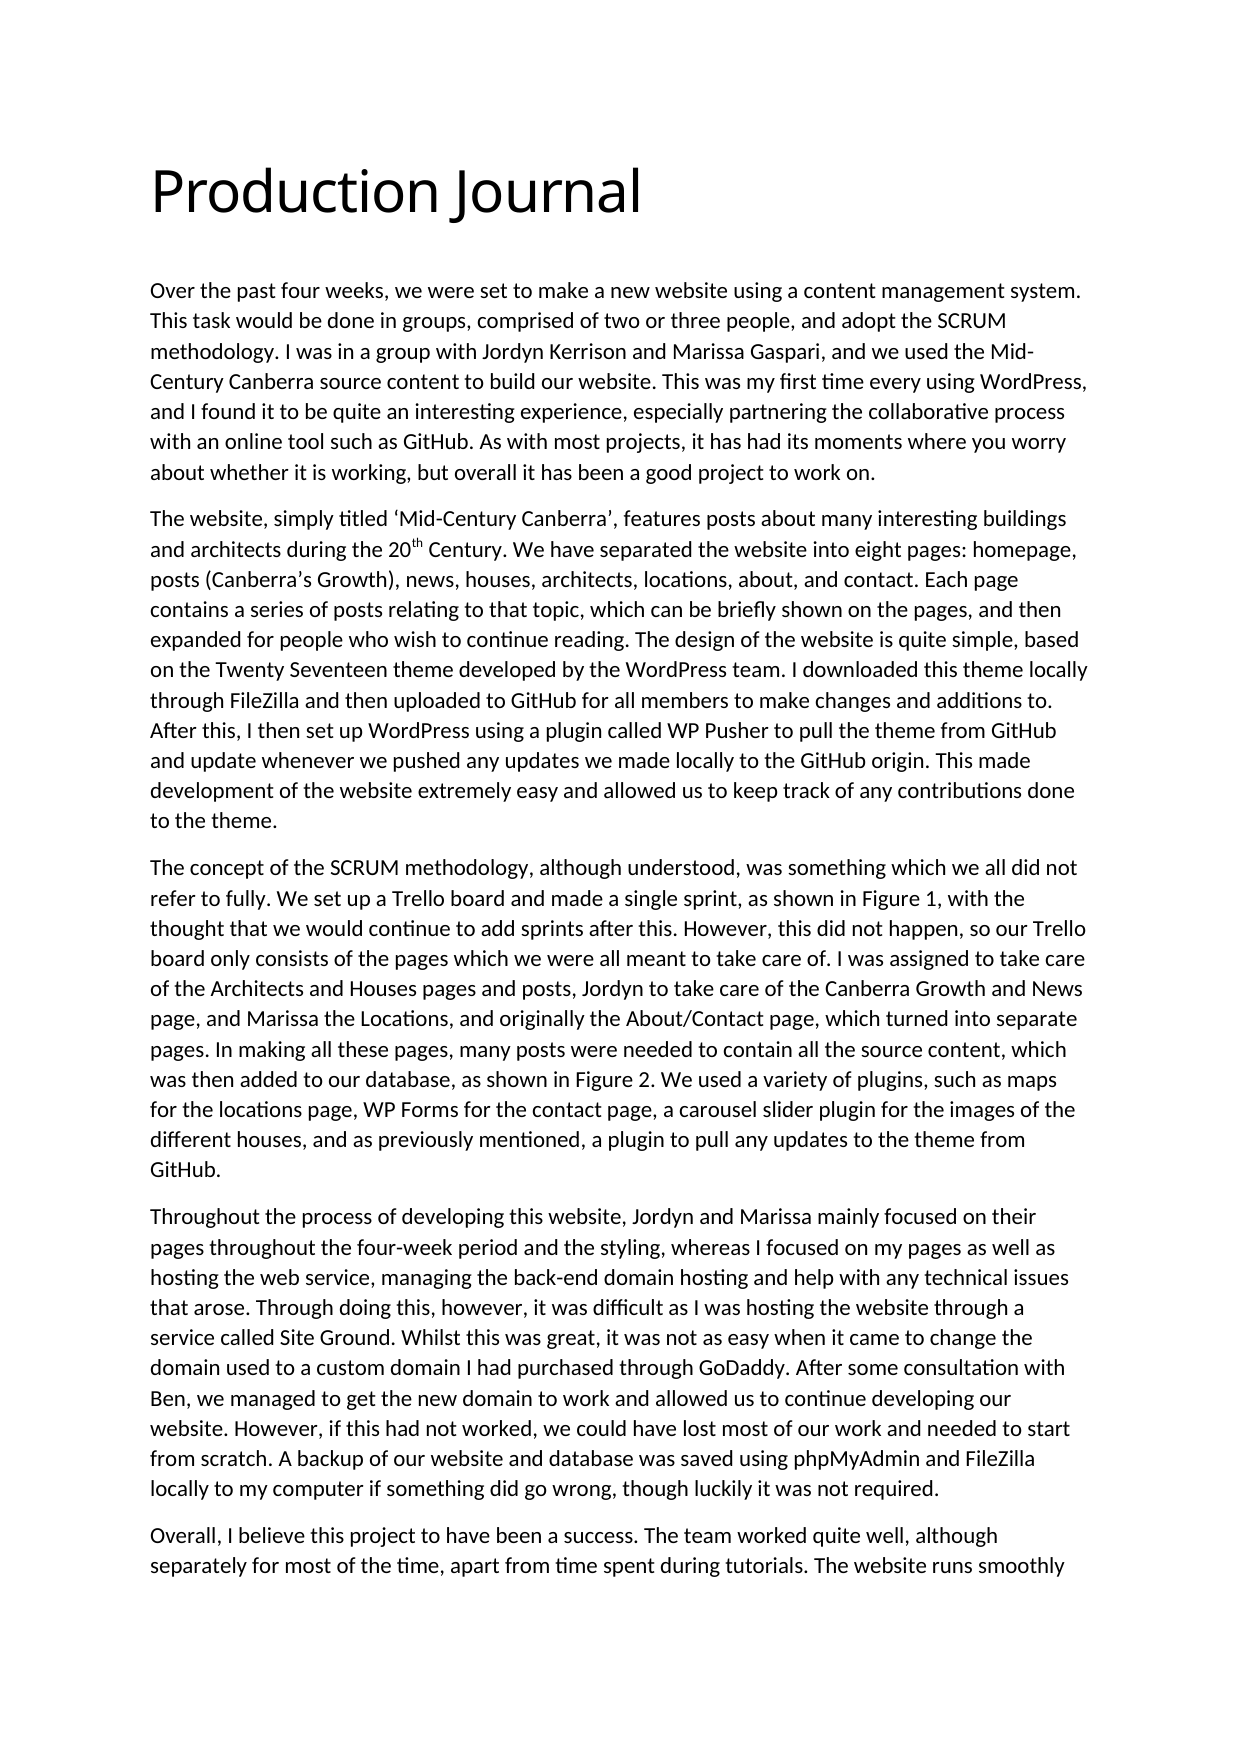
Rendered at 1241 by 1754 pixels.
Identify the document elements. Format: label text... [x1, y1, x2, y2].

text The website, simply titled ‘Mid-Century Canberra’, features posts about many interesting buildings and architects during the 20th Century. We have separated the website into eight pages: homepage, posts (Canberra’s Growth), news, houses, architects, locations, about, and contact. Each page contains a series of posts relating to that topic, which can be briefly shown on the pages, and then expanded for people who wish to continue reading. The design of the website is quite simple, based on the Twenty Seventeen theme developed by the WordPress team. I downloaded this theme locally through FileZilla and then uploaded to GitHub for all members to make changes and additions to. After this, I then set up WordPress using a plugin called WP Pusher to pull the theme from GitHub and update whenever we pushed any updates we made locally to the GitHub origin. This made development of the website extremely easy and allowed us to keep track of any contributions done to the theme. [150, 504, 1090, 834]
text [150, 1521, 1090, 1579]
text Throughout the process of developing this website, Jordyn and Marissa mainly focused on their pages throughout the four-week period and the styling, whereas I focused on my pages as well as hosting the web service, managing the back-end domain hosting and help with any technical issues that arose. Through doing this, however, it was difficult as I was hosting the website through a service called Site Ground. Whilst this was great, it was not as easy when it came to change the domain used to a custom domain I had purchased through GoDaddy. After some consultation with Ben, we managed to get the new domain to work and allowed us to continue developing our website. However, if this had not worked, we could have lost most of our work and needed to start from scratch. A backup of our website and database was saved using phpMyAdmin and FileZilla locally to my computer if something did go wrong, though luckily it was not required. [150, 1202, 1090, 1502]
text The concept of the SCRUM methodology, although understood, was something which we all did not refer to fully. We set up a Trello board and made a single sprint, as shown in Figure 1, with the thought that we would continue to add sprints after this. However, this did not happen, so our Trello board only consists of the pages which we were all meant to take care of. I was assigned to take care of the Architects and Houses pages and posts, Jordyn to take care of the Canberra Growth and News page, and Marissa the Locations, and originally the About/Contact page, which turned into separate pages. In making all these pages, many posts were needed to contain all the source content, which was then added to our database, as shown in Figure 2. We used a variety of plugins, such as maps for the locations page, WP Forms for the contact page, a carousel slider plugin for the images of the different houses, and as previously mentioned, a plugin to pull any updates to the theme from GitHub. [150, 853, 1090, 1183]
title Production Journal [150, 150, 1090, 229]
text Over the past four weeks, we were set to make a new website using a content management system. This task would be done in groups, comprised of two or three people, and adopt the SCRUM methodology. I was in a group with Jordyn Kerrison and Marissa Gaspari, and we used the Mid-Century Canberra source content to build our website. This was my first time every using WordPress, and I found it to be quite an interesting experience, especially partnering the collaborative process with an online tool such as GitHub. As with most projects, it has had its moments where you worry about whether it is working, but overall it has been a good project to work on. [150, 276, 1090, 486]
